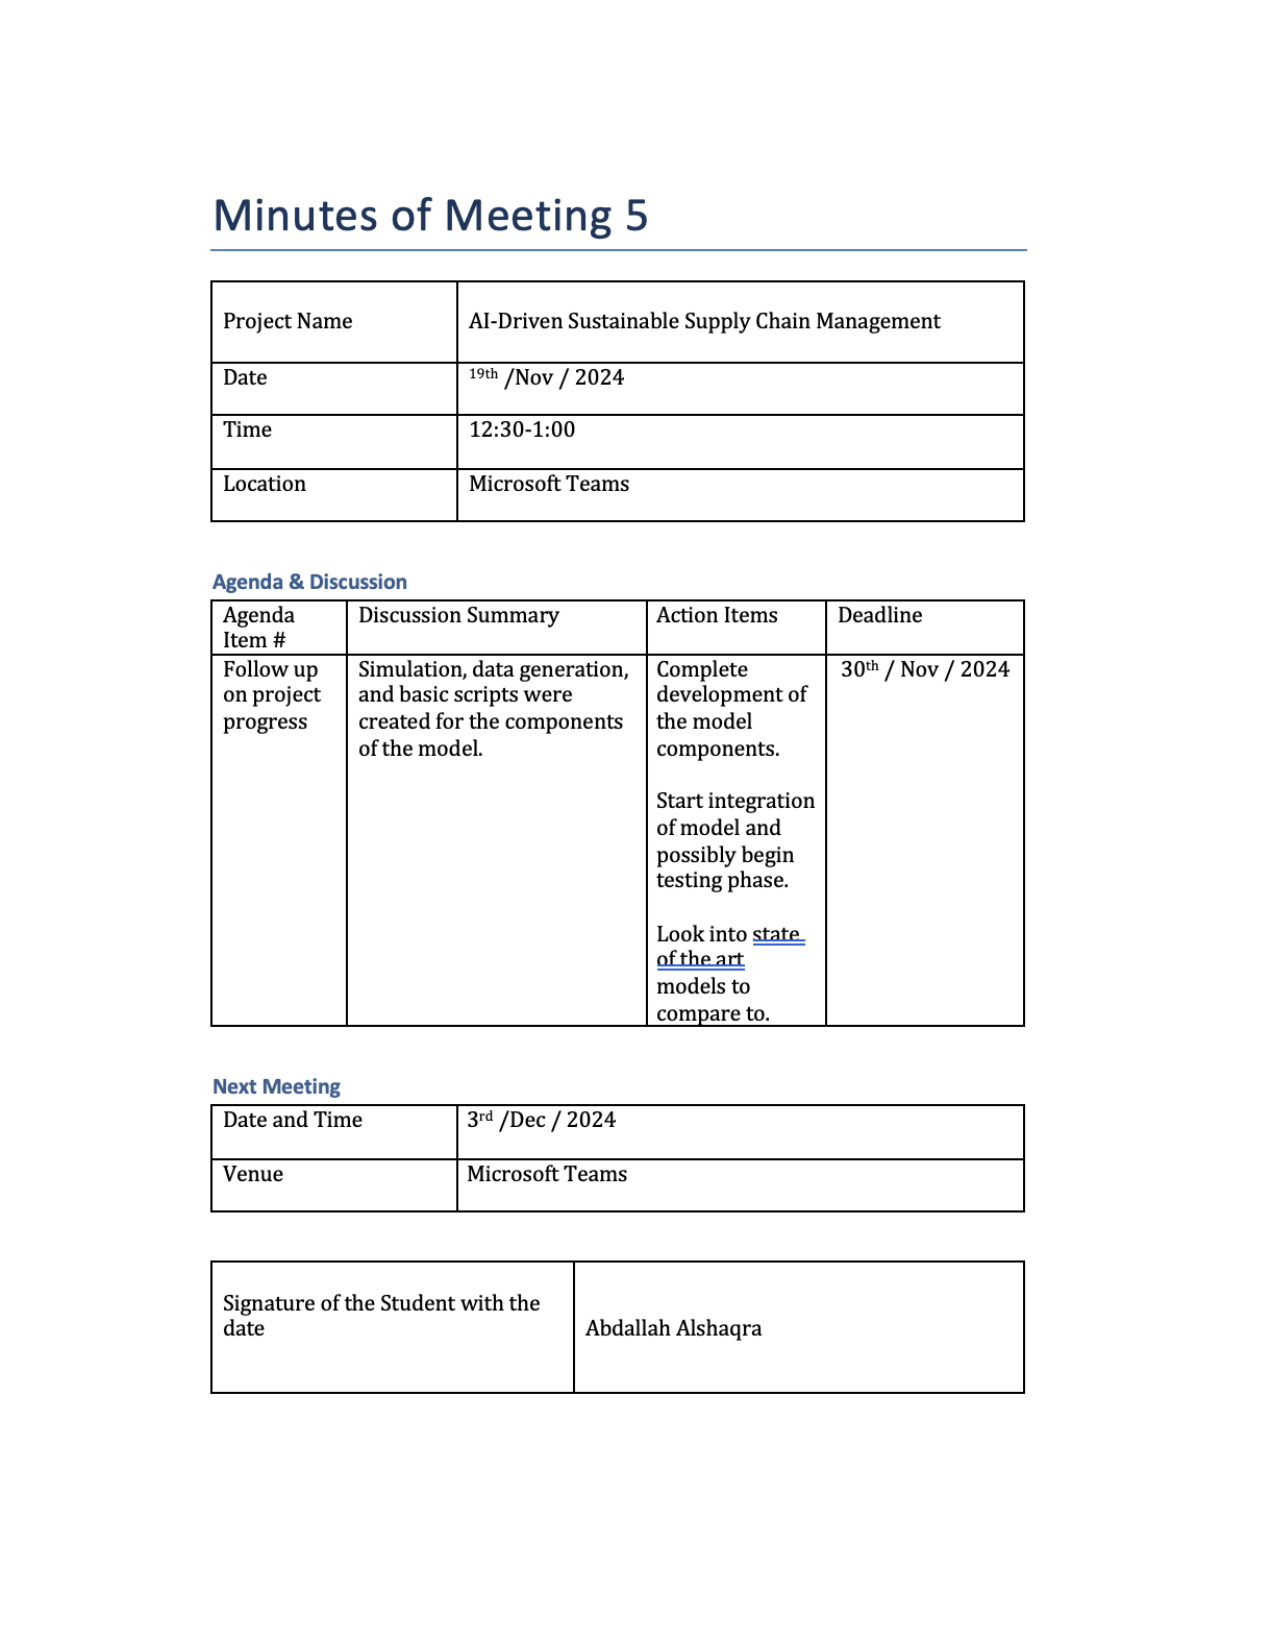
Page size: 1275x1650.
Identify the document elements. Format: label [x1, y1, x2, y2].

picture [150, 150, 1096, 1444]
